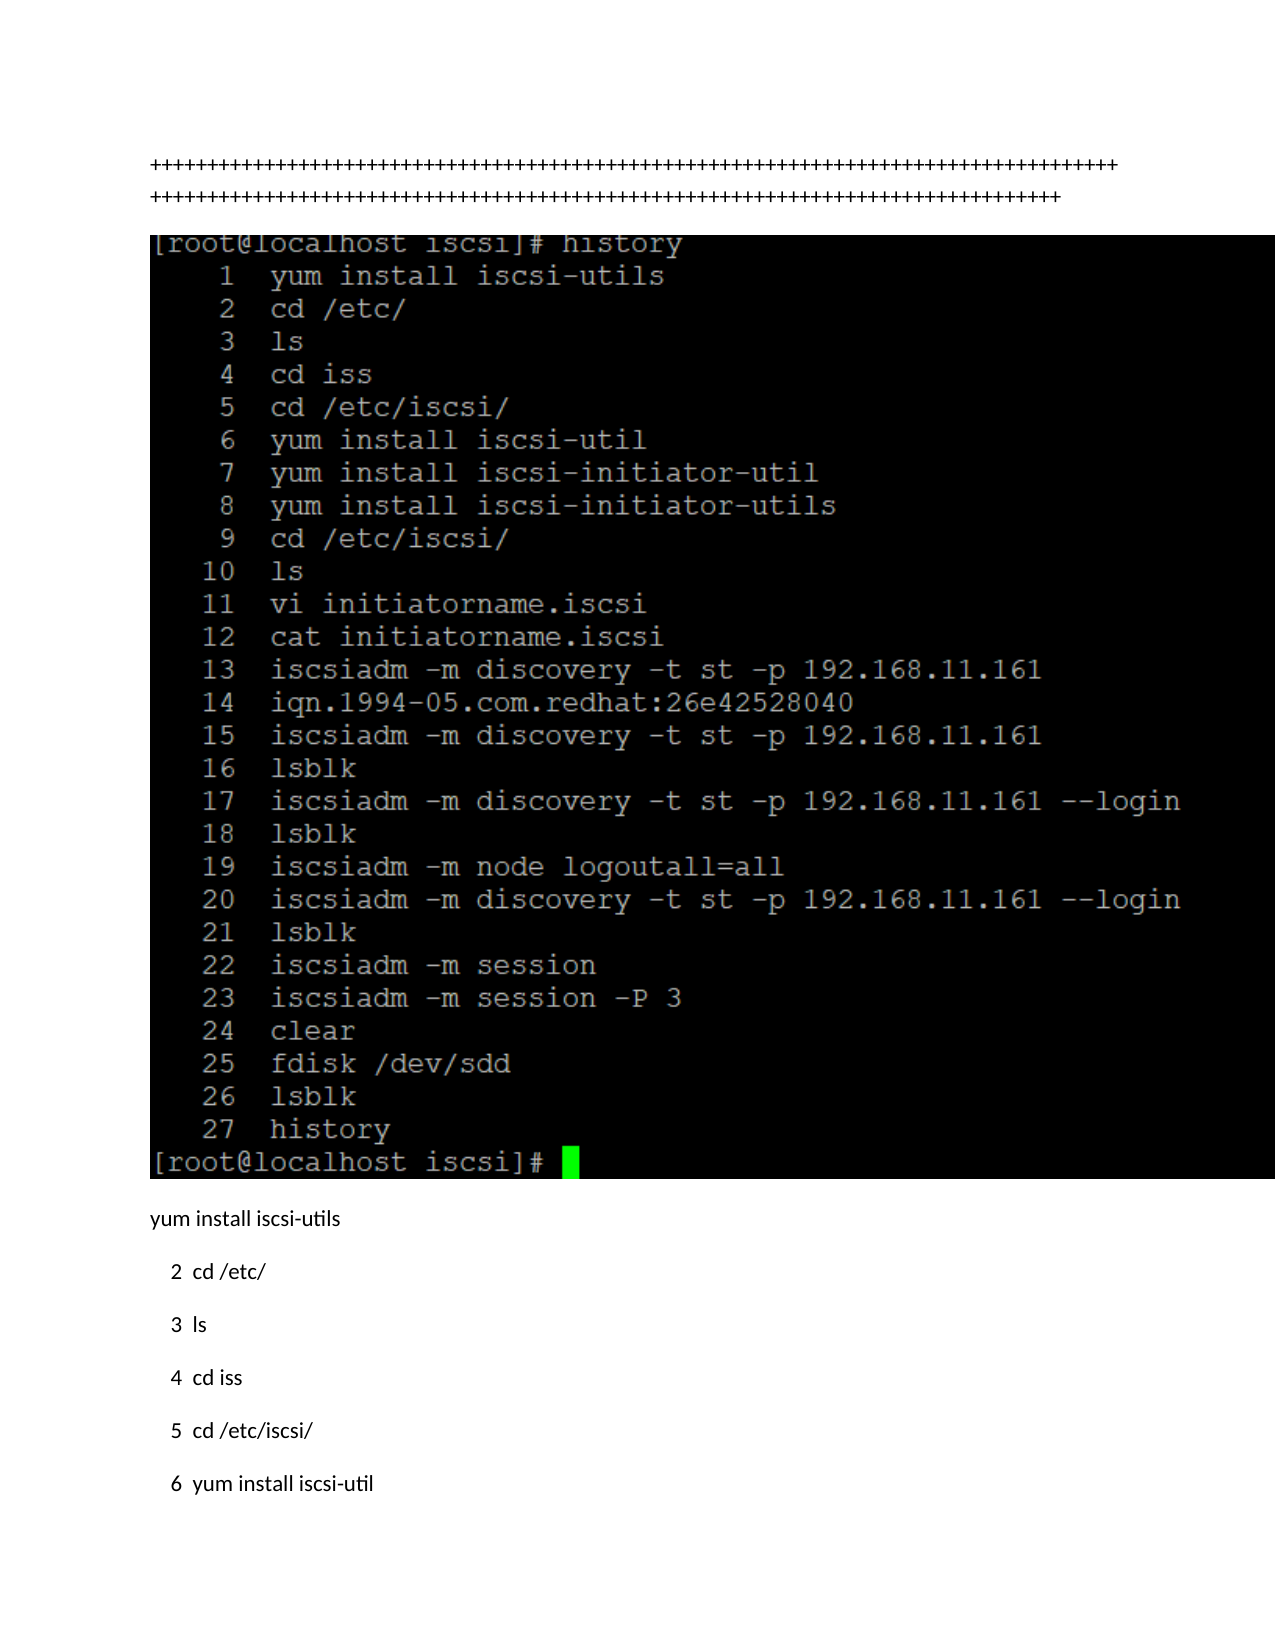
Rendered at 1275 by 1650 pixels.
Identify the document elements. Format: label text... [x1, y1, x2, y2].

text yum install iscsi-utils [150, 1204, 1125, 1232]
text 5 cd /etc/iscsi/ [150, 1416, 1125, 1444]
text 6 yum install iscsi-util [150, 1469, 1125, 1497]
text 4 cd iss [150, 1363, 1125, 1391]
text +++++++++++++++++++++++++++++++++++++++++++++++++++++++++++++++++++++++++++++++++++++++++++++++++++++++++++++++++++++++++++++++++++++++++++++++++++++++++++++++++++++ [150, 150, 1125, 210]
text 2 cd /etc/ [150, 1257, 1125, 1285]
text 3 ls [150, 1310, 1125, 1338]
picture [150, 235, 1275, 1179]
